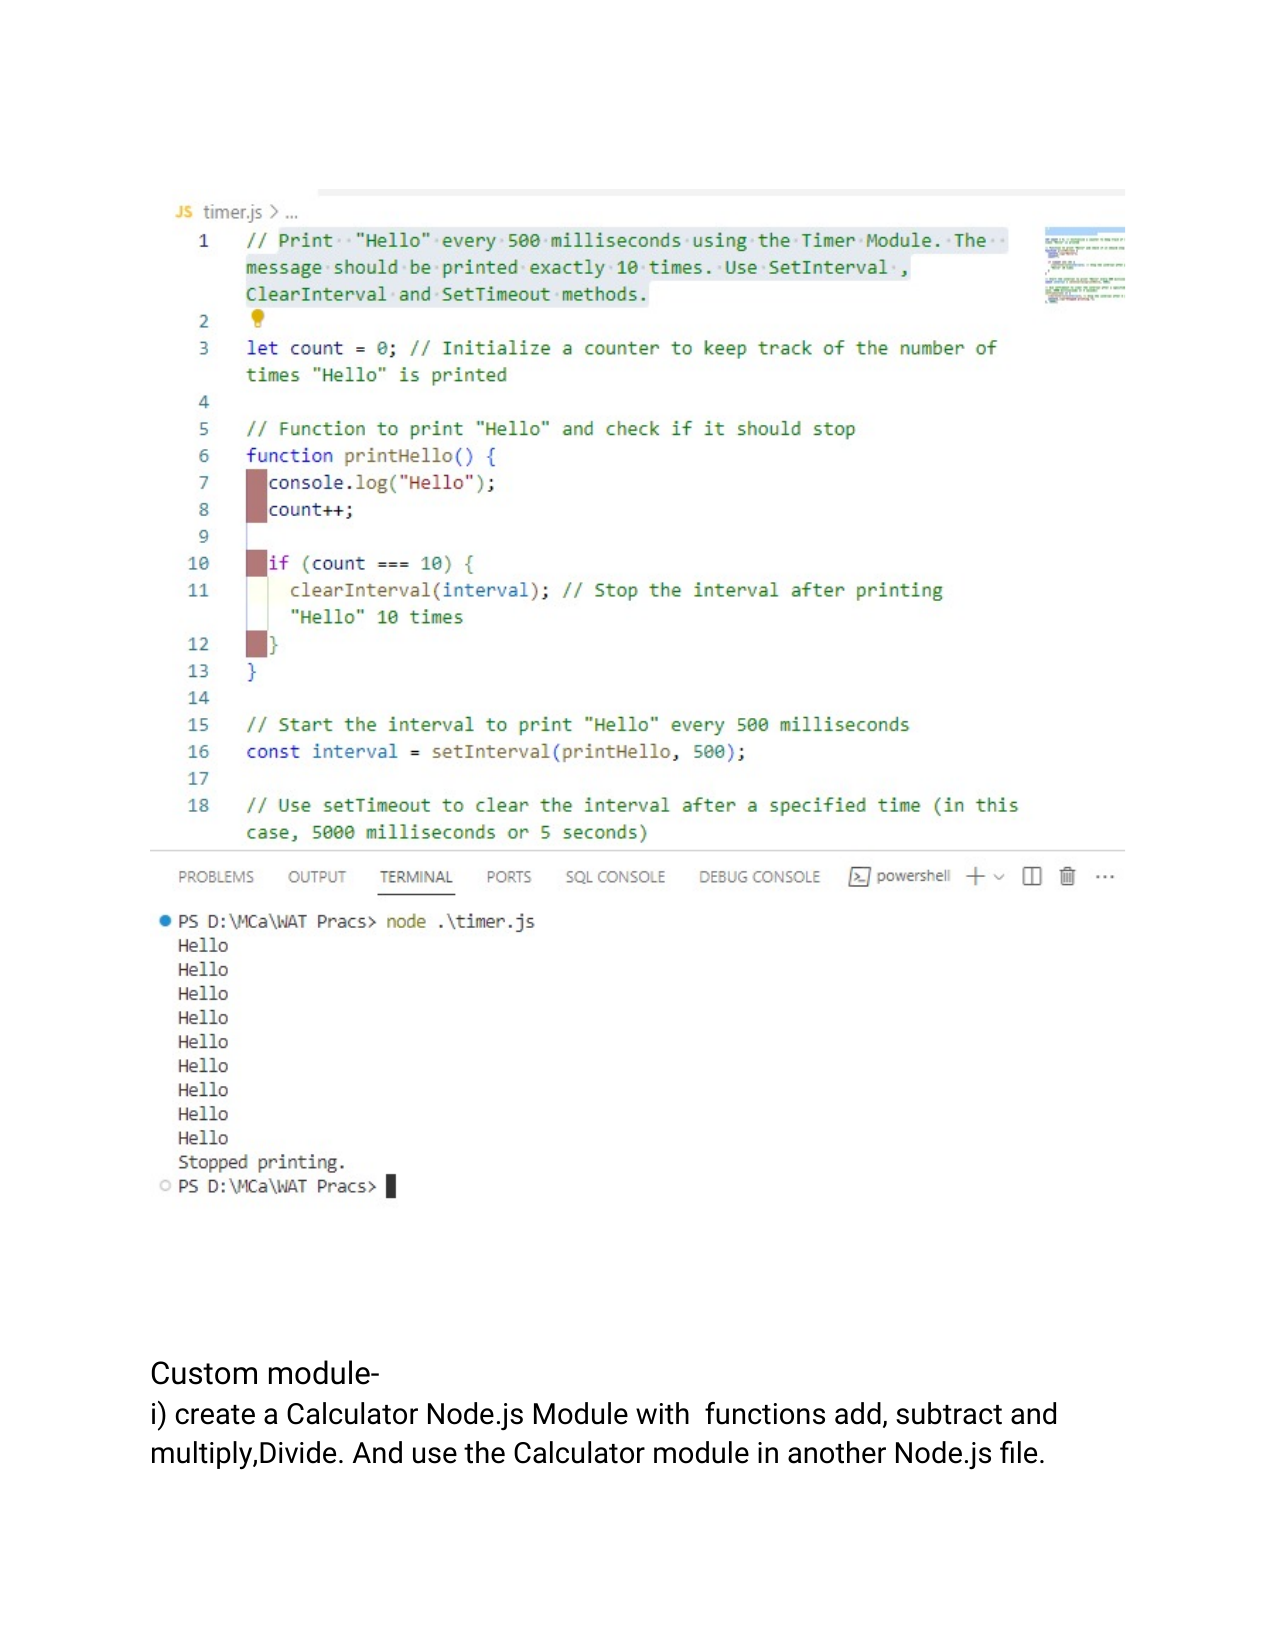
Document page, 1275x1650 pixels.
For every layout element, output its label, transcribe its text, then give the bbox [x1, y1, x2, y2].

picture [150, 189, 1125, 1313]
text Custom module- [150, 1355, 1125, 1392]
text i) create a Calculator Node.js Module with functions add, subtract and multiply,Divide. And use the Calculator module in another Node.js file. [150, 1397, 1125, 1471]
